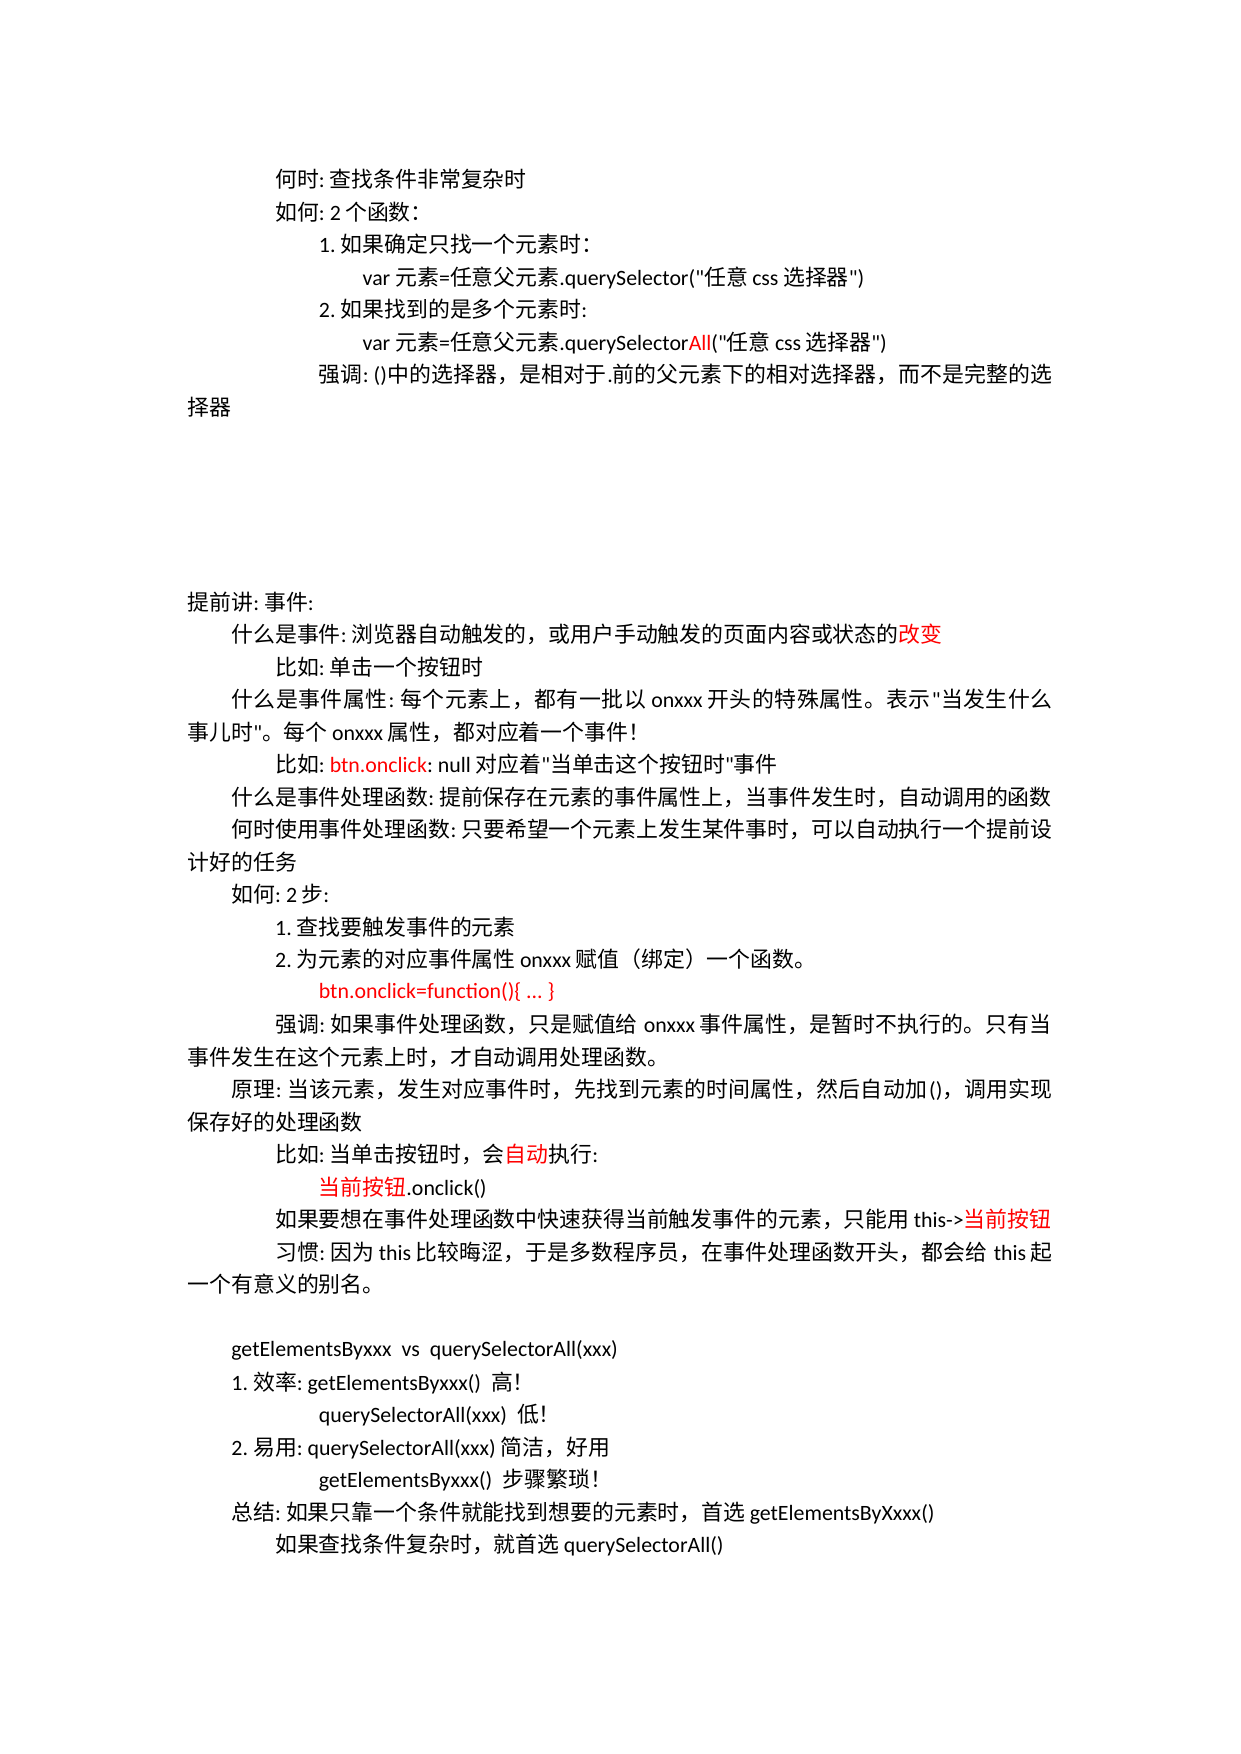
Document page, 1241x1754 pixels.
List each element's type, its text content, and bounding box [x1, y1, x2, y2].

text 2. 为元素的对应事件属性onxxx赋值（绑定）一个函数。 [187, 942, 1053, 974]
text 2. 易用: querySelectorAll(xxx) 简洁，好用 [187, 1429, 1053, 1462]
text 如何: 2个函数： [187, 194, 1053, 227]
text 1. 查找要触发事件的元素 [187, 909, 1053, 942]
text 强调: 如果事件处理函数，只是赋值给onxxx事件属性，是暂时不执行的。只有当事件发生在这个元素上时，才自动调用处理函数。 [187, 1007, 1053, 1072]
text var 元素=任意父元素.querySelector("任意css选择器") [187, 259, 1053, 292]
text 比如: 单击一个按钮时 [187, 649, 1053, 682]
text 1. 如果确定只找一个元素时： [187, 227, 1053, 259]
text 何时: 查找条件非常复杂时 [187, 162, 1053, 194]
text getElementsByxxx vs querySelectorAll(xxx) [187, 1332, 1053, 1364]
text 当前按钮.onclick() [187, 1169, 1053, 1202]
text 如何: 2步: [187, 877, 1053, 909]
text 2. 如果找到的是多个元素时: [187, 292, 1053, 324]
text 总结: 如果只靠一个条件就能找到想要的元素时，首选getElementsByXxxx() [187, 1494, 1053, 1527]
text 何时使用事件处理函数: 只要希望一个元素上发生某件事时，可以自动执行一个提前设计好的任务 [187, 812, 1053, 877]
text 提前讲: 事件: [187, 584, 1053, 617]
text 什么是事件: 浏览器自动触发的，或用户手动触发的页面内容或状态的改变 [187, 617, 1053, 649]
text btn.onclick=function(){ ... } [187, 974, 1053, 1007]
text 如果查找条件复杂时，就首选querySelectorAll() [187, 1527, 1053, 1559]
text querySelectorAll(xxx) 低！ [187, 1397, 1053, 1429]
text 1. 效率: getElementsByxxx() 高！ [187, 1364, 1053, 1397]
text var 元素=任意父元素.querySelectorAll("任意css选择器") [187, 324, 1053, 357]
text 比如: 当单击按钮时，会自动执行: [187, 1137, 1053, 1169]
text 如果要想在事件处理函数中快速获得当前触发事件的元素，只能用this->当前按钮 [187, 1202, 1053, 1234]
text 比如: btn.onclick: null 对应着"当单击这个按钮时"事件 [187, 747, 1053, 779]
text 习惯: 因为this比较晦涩，于是多数程序员，在事件处理函数开头，都会给this起一个有意义的别名。 [187, 1234, 1053, 1299]
text 原理: 当该元素，发生对应事件时，先找到元素的时间属性，然后自动加()，调用实现保存好的处理函数 [187, 1072, 1053, 1137]
text getElementsByxxx() 步骤繁琐！ [187, 1462, 1053, 1494]
text 什么是事件处理函数: 提前保存在元素的事件属性上，当事件发生时，自动调用的函数 [187, 779, 1053, 812]
text 强调: ()中的选择器，是相对于.前的父元素下的相对选择器，而不是完整的选择器 [187, 357, 1053, 422]
text 什么是事件属性: 每个元素上，都有一批以onxxx开头的特殊属性。表示"当发生什么事儿时"。每个onxxx属性，都对应着一个事件！ [187, 682, 1053, 747]
